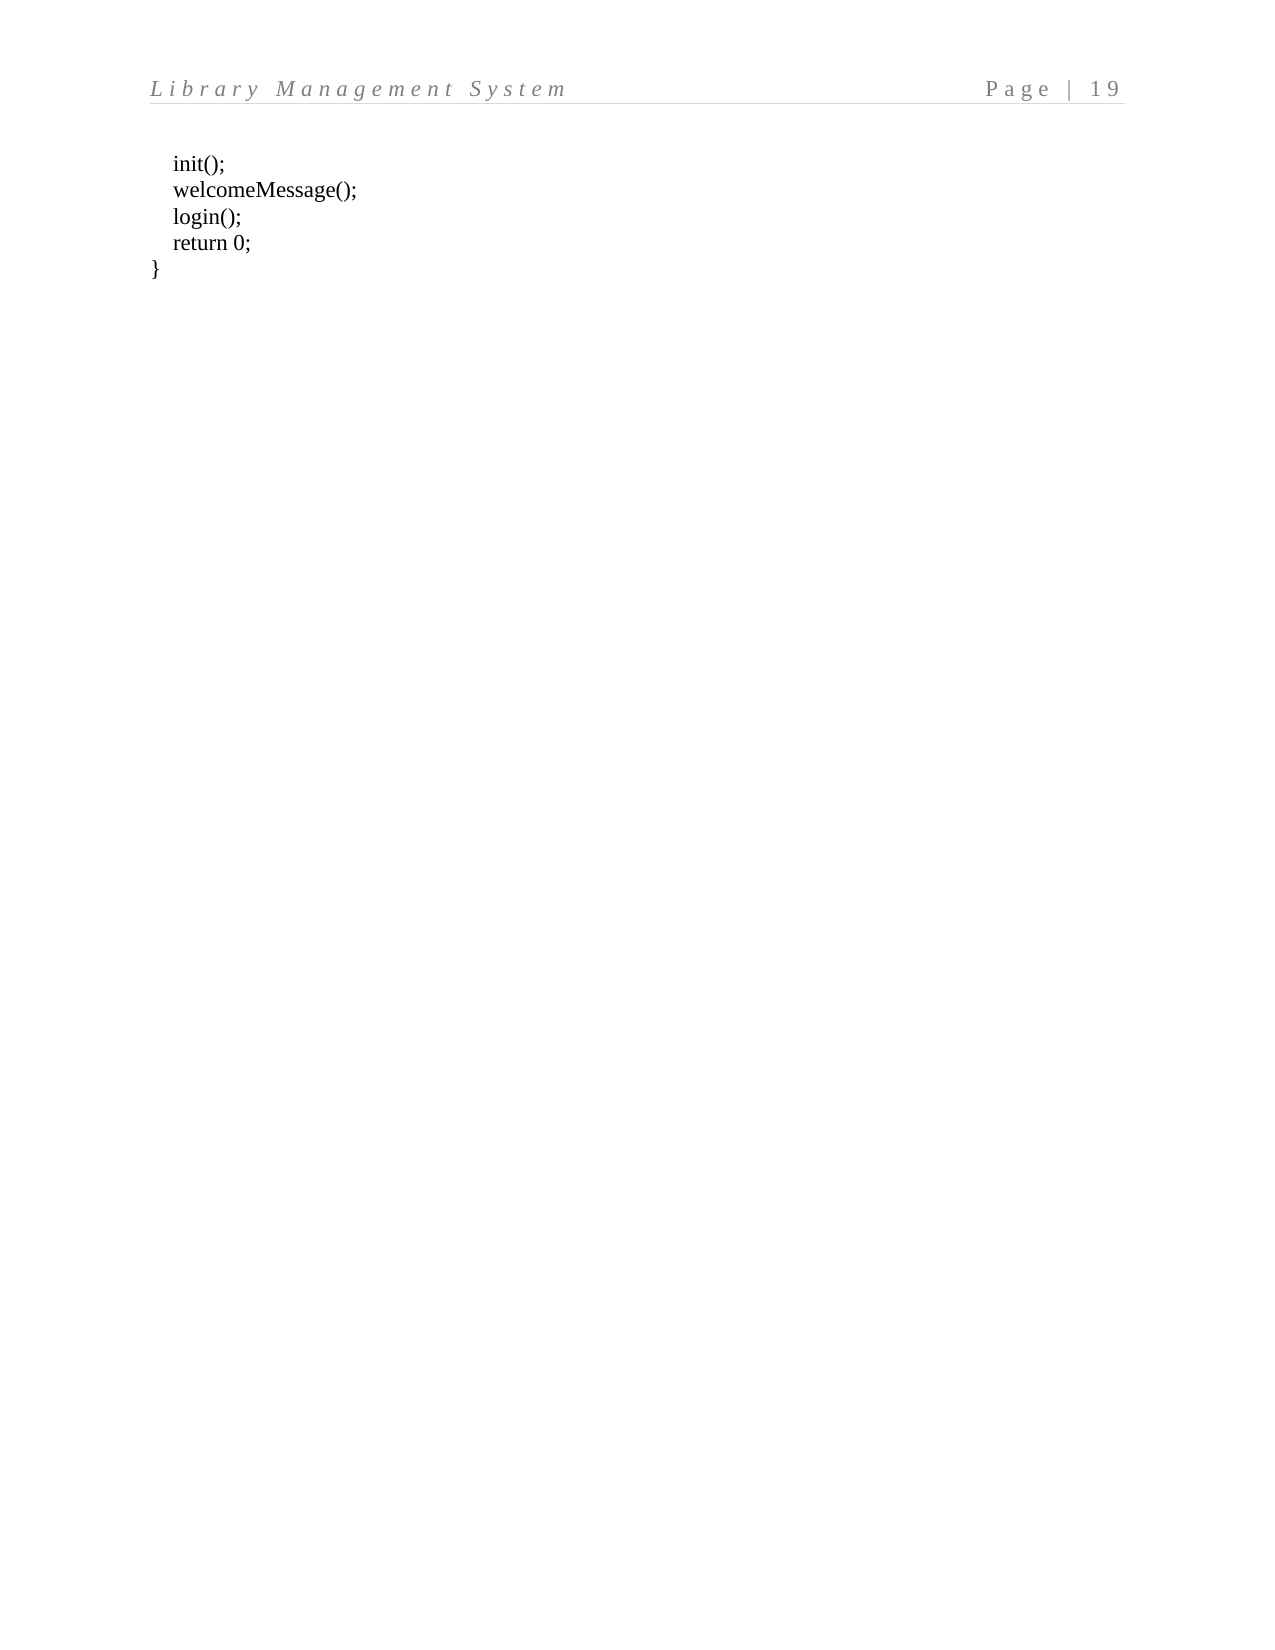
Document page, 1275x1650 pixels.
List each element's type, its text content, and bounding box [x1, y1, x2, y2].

text welcomeMessage(); [150, 176, 1125, 203]
text return 0; [150, 229, 1125, 255]
text init(); [150, 150, 1125, 176]
text login(); [150, 203, 1125, 229]
text } [150, 255, 1125, 282]
